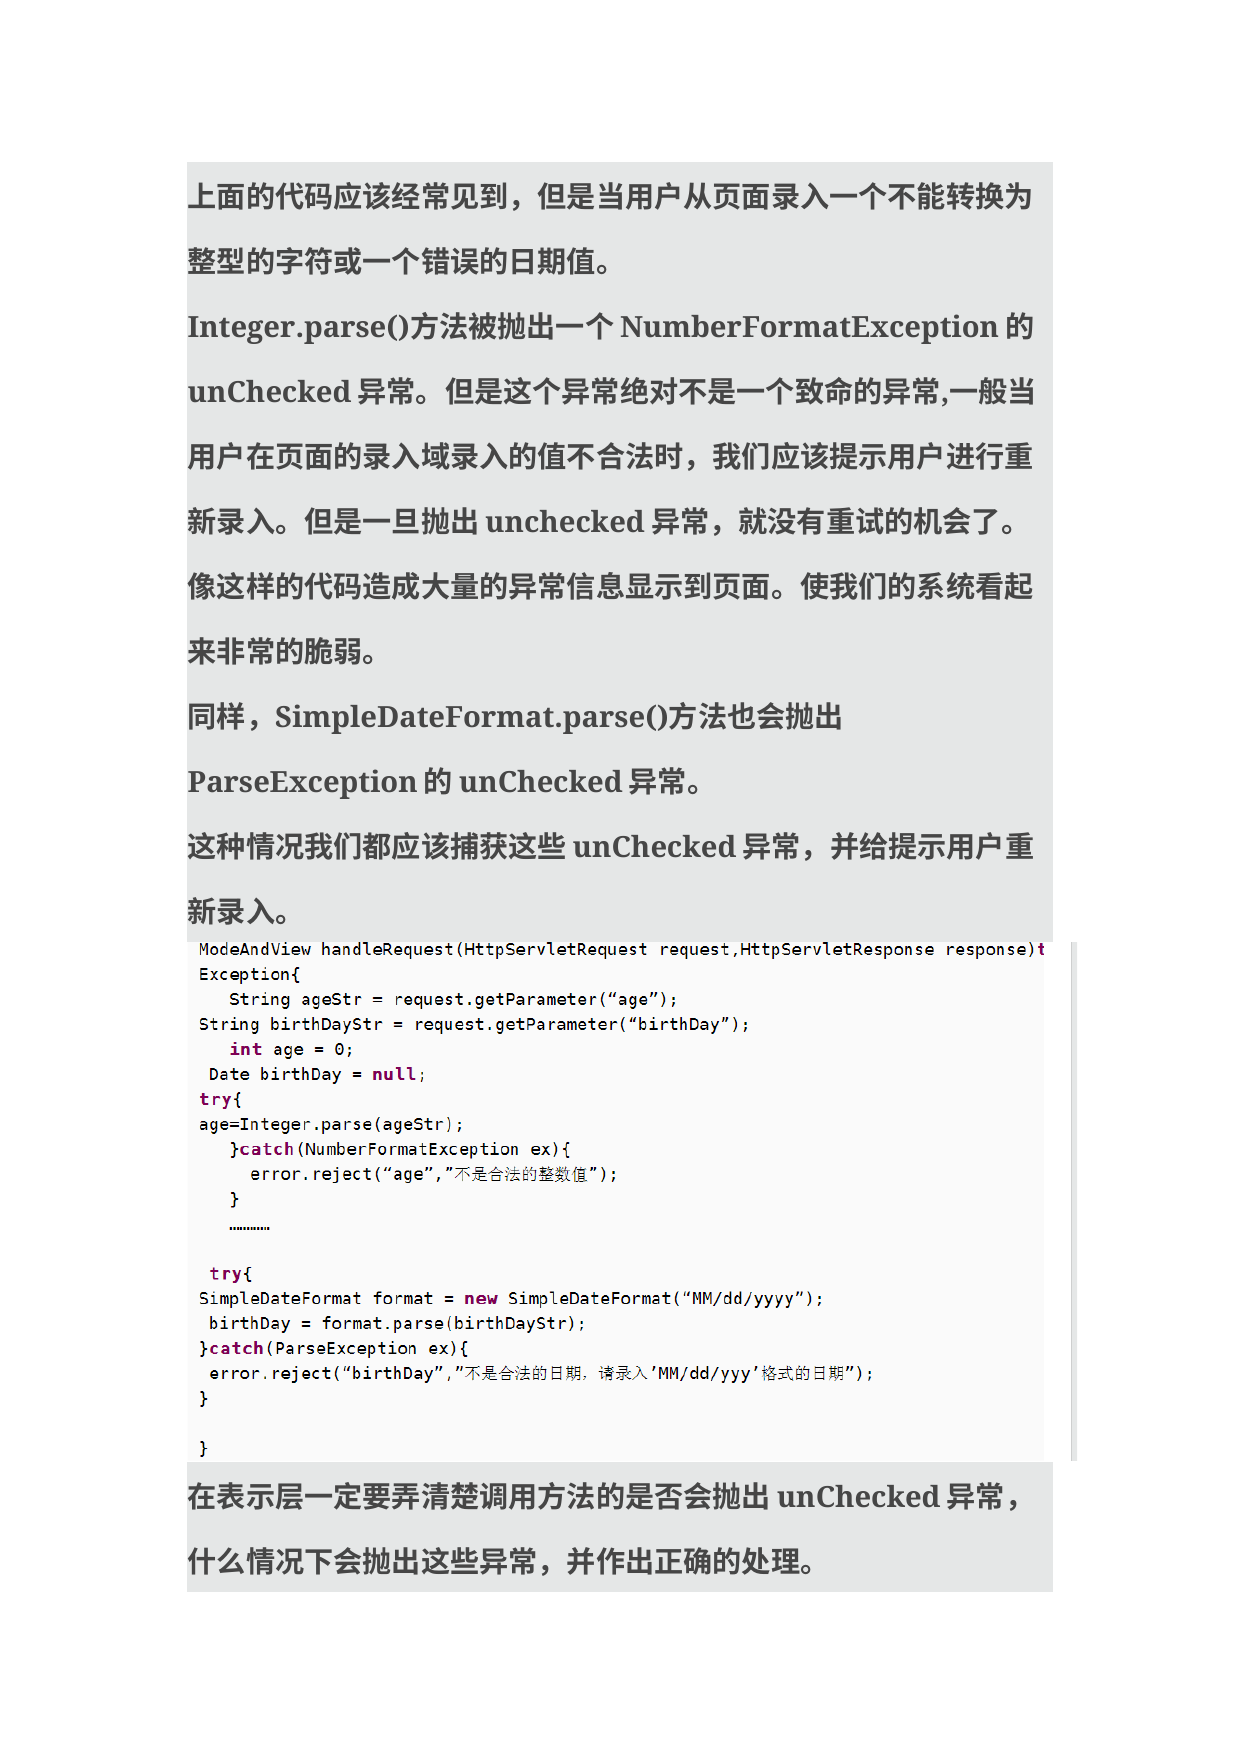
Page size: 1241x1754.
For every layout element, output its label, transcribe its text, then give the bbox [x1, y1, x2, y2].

text Integer.parse()方法被抛出一个NumberFormatException的unChecked异常。但是这个异常绝对不是一个致命的异常,一般当用户在页面的录入域录入的值不合法时，我们应该提示用户进行重新录入。但是一旦抛出unchecked异常，就没有重试的机会了。像这样的代码造成大量的异常信息显示到页面。使我们的系统看起来非常的脆弱。 [187, 292, 1053, 682]
picture [187, 942, 1078, 1461]
text 这种情况我们都应该捕获这些unChecked异常，并给提示用户重新录入。 [187, 812, 1053, 942]
text 上面的代码应该经常见到，但是当用户从页面录入一个不能转换为整型的字符或一个错误的日期值。 [187, 162, 1053, 292]
text 同样，SimpleDateFormat.parse()方法也会抛出ParseException的unChecked异常。 [187, 682, 1053, 812]
text 在表示层一定要弄清楚调用方法的是否会抛出unChecked异常，什么情况下会抛出这些异常，并作出正确的处理。 [187, 1462, 1053, 1592]
